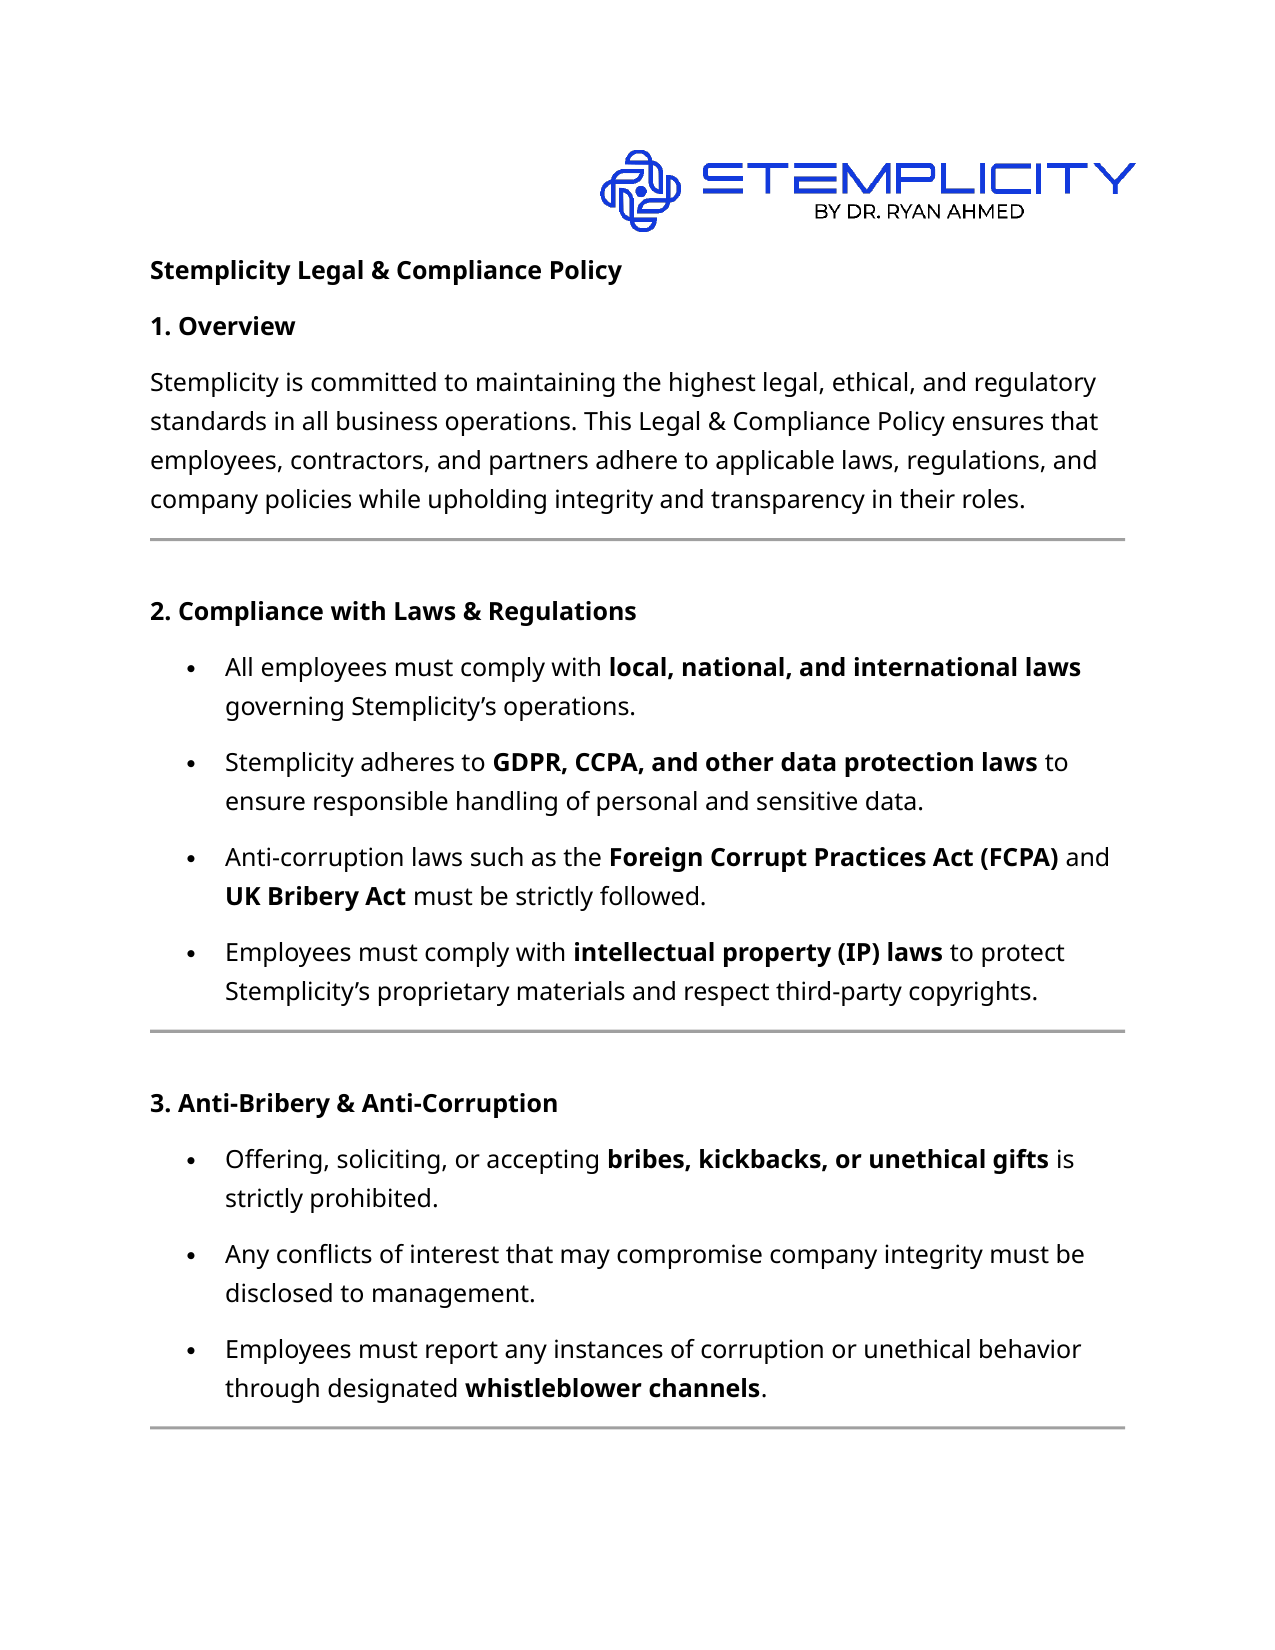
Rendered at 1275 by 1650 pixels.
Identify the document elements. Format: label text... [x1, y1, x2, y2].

list Any conflicts of interest that may compromise company integrity must be disclosed to management. [187, 1236, 1125, 1309]
list All employees must comply with local, national, and international laws governing Stemplicity’s operations. [187, 650, 1125, 723]
list Employees must report any instances of corruption or unethical behavior through designated whistleblower channels. [187, 1331, 1125, 1404]
list Employees must comply with intellectual property (IP) laws to protect Stemplicity’s proprietary materials and respect third-party copyrights. [187, 935, 1125, 1008]
text Stemplicity is committed to maintaining the highest legal, ethical, and regulatory standards in all business operations. This Legal & Compliance Policy ensures that employees, contractors, and partners adhere to applicable laws, regulations, and company policies while upholding integrity and transparency in their roles. [150, 365, 1125, 516]
picture [600, 150, 1136, 232]
text 3. Anti-Bribery & Anti-Corruption [150, 1086, 1125, 1119]
text 2. Compliance with Laws & Regulations [150, 594, 1125, 628]
list Offering, soliciting, or accepting bribes, kickbacks, or unethical gifts is strictly prohibited. [187, 1141, 1125, 1214]
list Anti-corruption laws such as the Foreign Corrupt Practices Act (FCPA) and UK Bribery Act must be strictly followed. [187, 840, 1125, 913]
text 1. Overview [150, 309, 1125, 343]
list Stemplicity adheres to GDPR, CCPA, and other data protection laws to ensure responsible handling of personal and sensitive data. [187, 745, 1125, 818]
text Stemplicity Legal & Compliance Policy [150, 253, 1125, 287]
